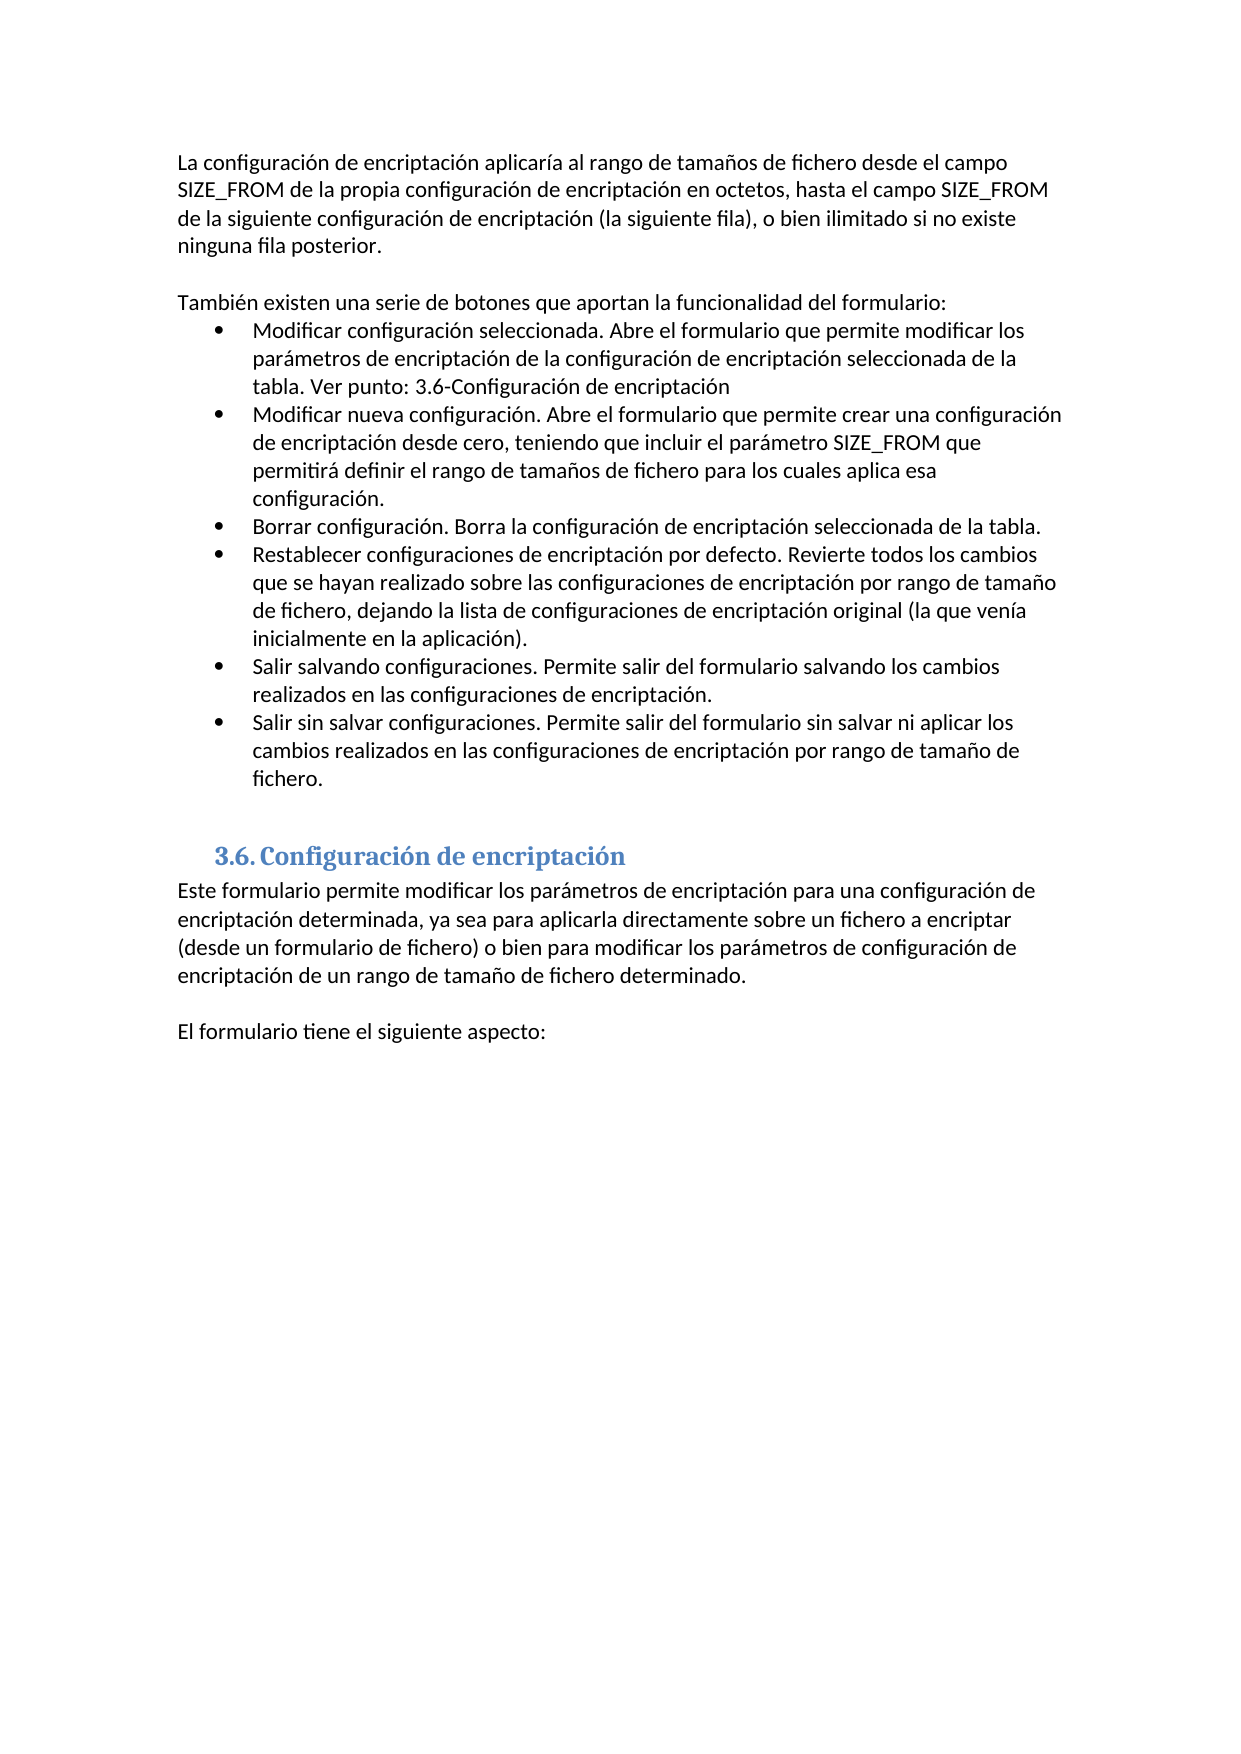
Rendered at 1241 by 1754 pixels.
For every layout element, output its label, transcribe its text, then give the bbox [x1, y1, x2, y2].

text El formulario tiene el siguiente aspecto: [177, 1017, 1063, 1045]
text Este formulario permite modificar los parámetros de encriptación para una configuración de encriptación determinada, ya sea para aplicarla directamente sobre un fichero a encriptar (desde un formulario de fichero) o bien para modificar los parámetros de configuración de encriptación de un rango de tamaño de fichero determinado. [177, 877, 1063, 989]
list Restablecer configuraciones de encriptación por defecto. Revierte todos los cambios que se hayan realizado sobre las configuraciones de encriptación por rango de tamaño de fichero, dejando la lista de configuraciones de encriptación original (la que venía inicialmente en la aplicación). [215, 540, 1063, 652]
list Borrar configuración. Borra la configuración de encriptación seleccionada de la tabla. [215, 512, 1063, 540]
text La configuración de encriptación aplicaría al rango de tamaños de fichero desde el campo SIZE_FROM de la propia configuración de encriptación en octetos, hasta el campo SIZE_FROM de la siguiente configuración de encriptación (la siguiente fila), o bien ilimitado si no existe ninguna fila posterior. [177, 148, 1063, 260]
list Salir sin salvar configuraciones. Permite salir del formulario sin salvar ni aplicar los cambios realizados en las configuraciones de encriptación por rango de tamaño de fichero. [215, 708, 1063, 792]
list Modificar nueva configuración. Abre el formulario que permite crear una configuración de encriptación desde cero, teniendo que incluir el parámetro SIZE_FROM que permitirá definir el rango de tamaños de fichero para los cuales aplica esa configuración. [215, 400, 1063, 512]
text También existen una serie de botones que aportan la funcionalidad del formulario: [177, 288, 1063, 316]
list Modificar configuración seleccionada. Abre el formulario que permite modificar los parámetros de encriptación de la configuración de encriptación seleccionada de la tabla. Ver punto: 3.6-Configuración de encriptación [215, 316, 1063, 400]
subtitle Configuración de encriptación [215, 841, 1063, 872]
list Salir salvando configuraciones. Permite salir del formulario salvando los cambios realizados en las configuraciones de encriptación. [215, 652, 1063, 708]
